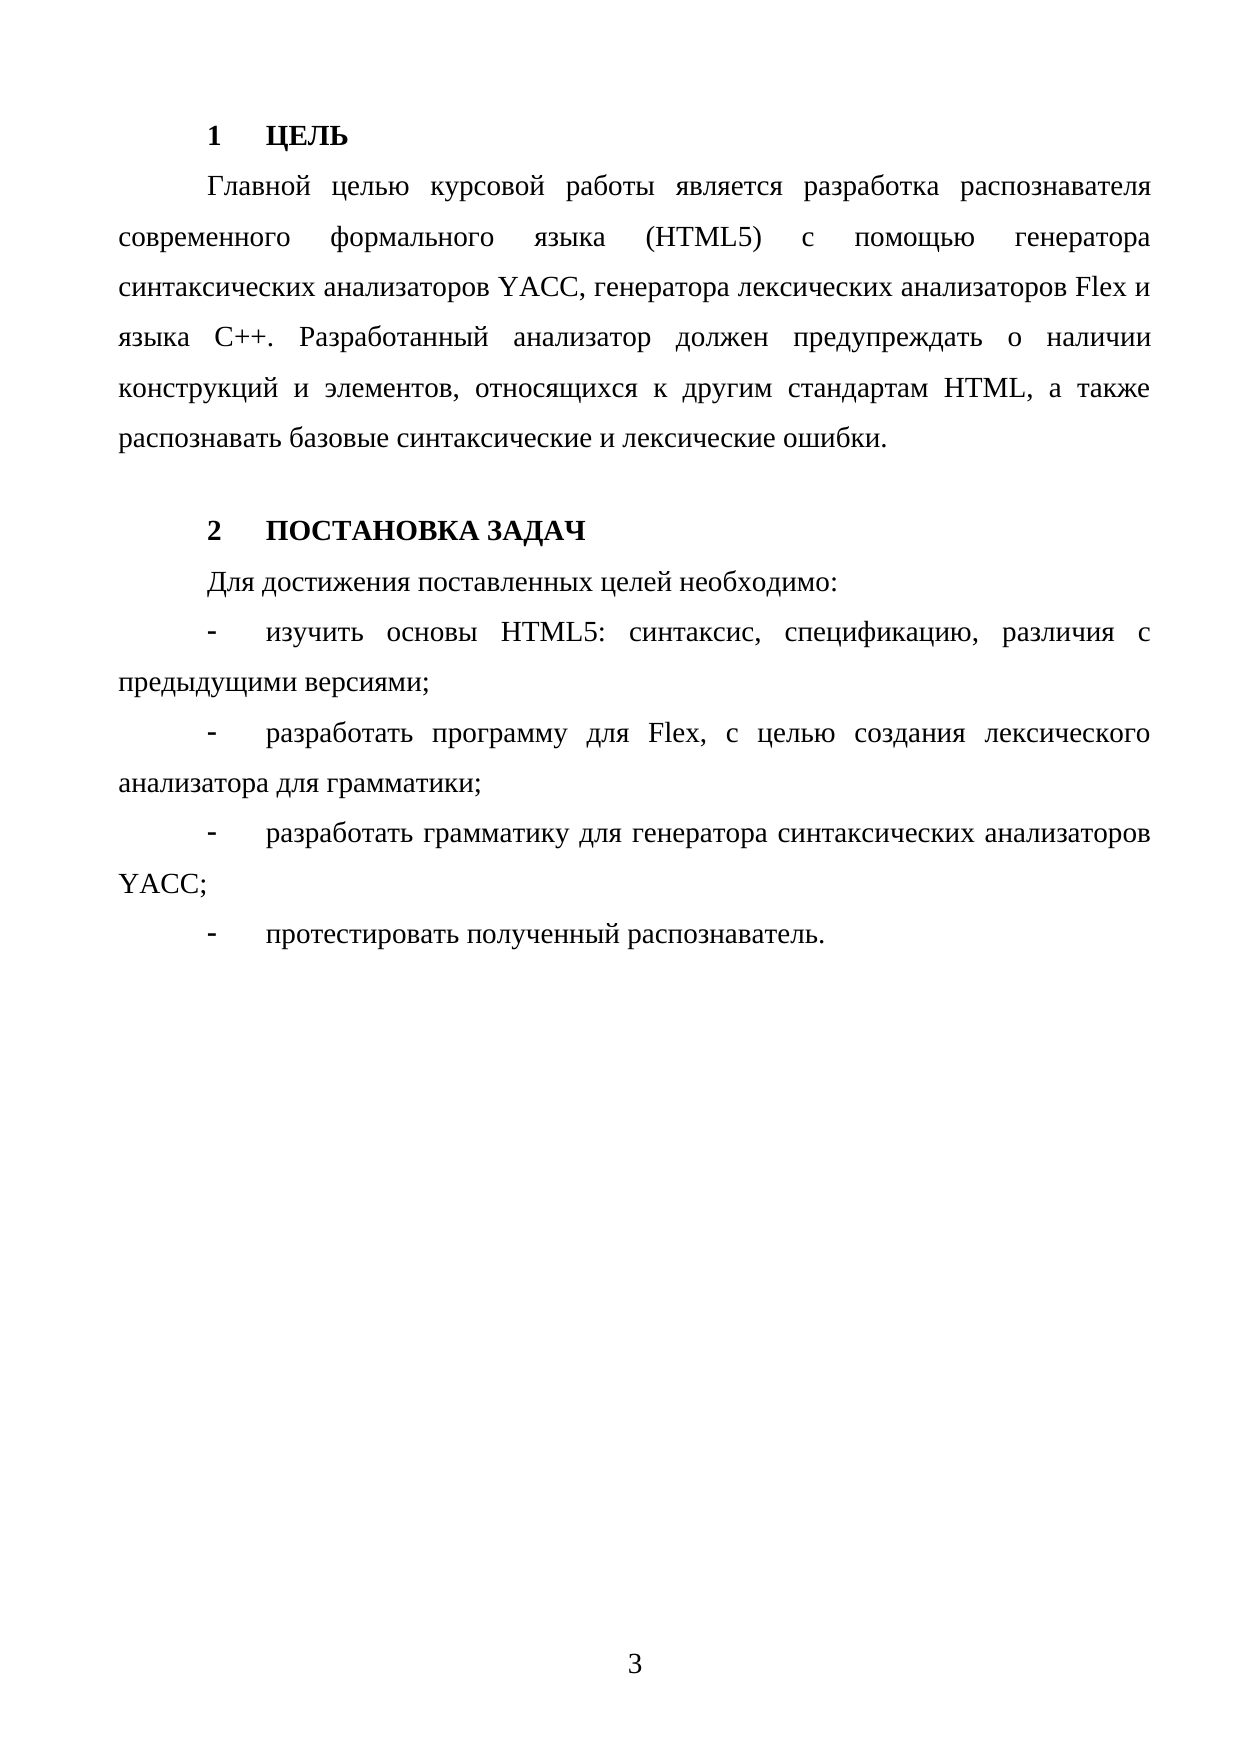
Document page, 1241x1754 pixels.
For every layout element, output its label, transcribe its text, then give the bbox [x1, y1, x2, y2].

text изучить основы HTML5: синтаксис, спецификацию, различия с предыдущими версиями; [118, 614, 1152, 698]
text Главной целью курсовой работы является разработка распознавателя современного формального языка (HTML5) с помощью генератора синтаксических анализаторов YACC, генератора лексических анализаторов Flex и языка C++. Разработанный анализатор должен предупреждать о наличии конструкций и элементов, относящихся к другим стандартам HTML, а также распознавать базовые синтаксические и лексические ошибки. [118, 168, 1152, 453]
text разработать программу для Flex, с целью создания лексического анализатора для грамматики; [118, 715, 1152, 799]
text протестировать полученный распознаватель. [118, 916, 1152, 950]
text разработать грамматику для генератора синтаксических анализаторов YACC; [118, 816, 1152, 899]
subtitle Цель [118, 118, 1152, 152]
text Для достижения поставленных целей необходимо: [118, 564, 1152, 597]
subtitle Постановка задач [118, 513, 1152, 547]
